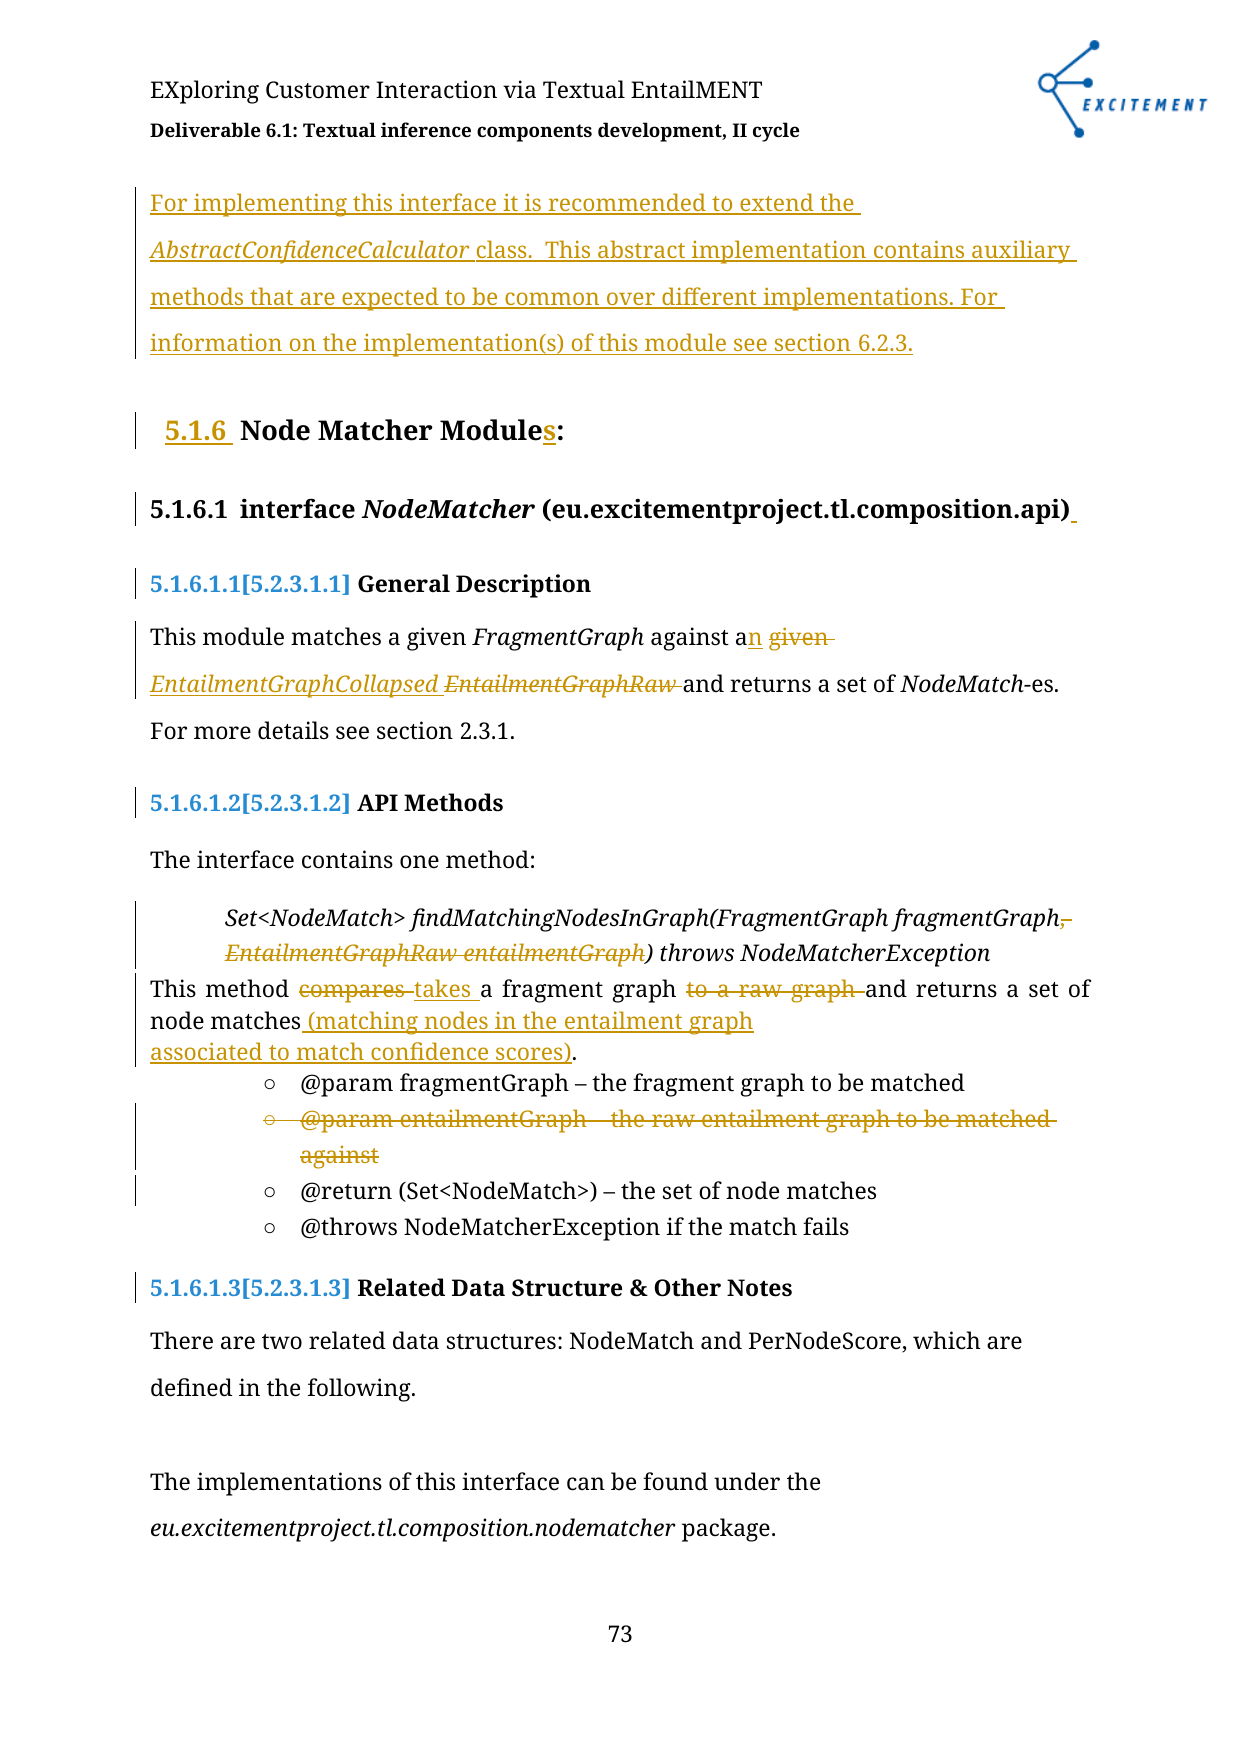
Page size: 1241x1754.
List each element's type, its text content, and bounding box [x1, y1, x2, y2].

text This module matches a given FragmentGraph against a and returns a set of NodeMatch-es. For more details see section 2.3.1. [150, 621, 1090, 746]
subtitle Node Matcher Module: [165, 412, 1090, 449]
subtitle API Methods [150, 787, 1090, 818]
text The implementations of this interface can be found under the eu.excitementproject.tl.composition.nodematcher package. [150, 1466, 1090, 1544]
text Set<NodeMatch> findMatchingNodesInGraph(FragmentGraph fragmentGraph) throws NodeMatcherException [225, 901, 1090, 969]
text . [150, 1036, 1090, 1067]
text The interface contains one method: [150, 844, 1090, 875]
text This method a fragment graph and returns a set of node matches [150, 973, 1090, 1036]
list @param fragmentGraph – the fragment graph to be matched [263, 1067, 1090, 1098]
subtitle Related Data Structure & Other Notes [150, 1272, 1090, 1303]
picture [1028, 29, 1212, 152]
list @return (Set<NodeMatch>) – the set of node matches [263, 1175, 1090, 1206]
text There are two related data structures: NodeMatch and PerNodeScore, which are defined in the following. [150, 1325, 1090, 1403]
subtitle interface NodeMatcher (eu.excitementproject.tl.composition.api) [150, 492, 1090, 526]
list @throws NodeMatcherException if the match fails [263, 1211, 1090, 1242]
subtitle General Description [150, 568, 1090, 599]
